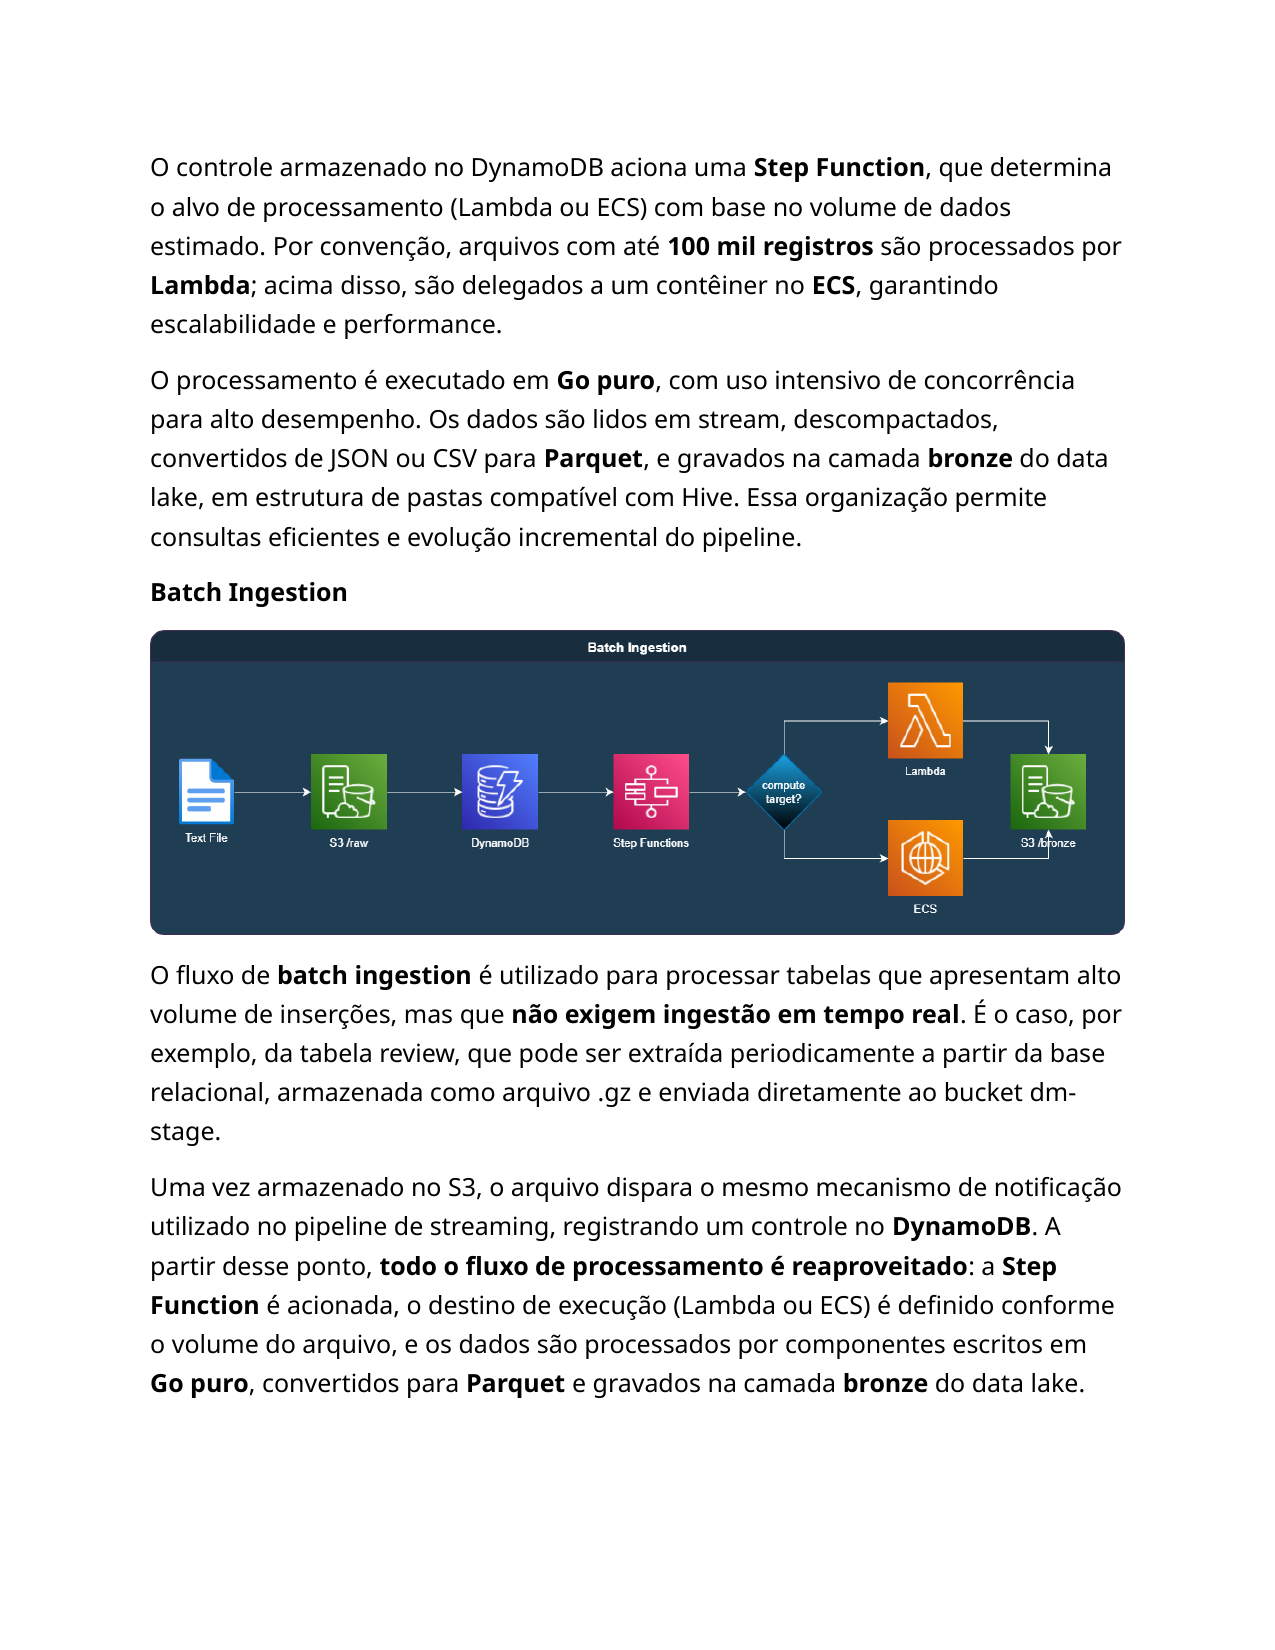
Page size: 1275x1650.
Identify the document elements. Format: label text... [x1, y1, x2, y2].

text Uma vez armazenado no S3, o arquivo dispara o mesmo mecanismo de notificação utilizado no pipeline de streaming, registrando um controle no DynamoDB. A partir desse ponto, todo o fluxo de processamento é reaproveitado: a Step Function é acionada, o destino de execução (Lambda ou ECS) é definido conforme o volume do arquivo, e os dados são processados por componentes escritos em Go puro, convertidos para Parquet e gravados na camada bronze do data lake. [150, 1170, 1125, 1400]
text Batch Ingestion [150, 575, 1125, 609]
text O controle armazenado no DynamoDB aciona uma Step Function, que determina o alvo de processamento (Lambda ou ECS) com base no volume de dados estimado. Por convenção, arquivos com até 100 mil registros são processados por Lambda; acima disso, são delegados a um contêiner no ECS, garantindo escalabilidade e performance. [150, 150, 1125, 341]
text O fluxo de batch ingestion é utilizado para processar tabelas que apresentam alto volume de inserções, mas que não exigem ingestão em tempo real. É o caso, por exemplo, da tabela review, que pode ser extraída periodicamente a partir da base relacional, armazenada como arquivo .gz e enviada diretamente ao bucket dm-stage. [150, 957, 1125, 1148]
text O processamento é executado em Go puro, com uso intensivo de concorrência para alto desempenho. Os dados são lidos em stream, descompactados, convertidos de JSON ou CSV para Parquet, e gravados na camada bronze do data lake, em estrutura de pastas compatível com Hive. Essa organização permite consultas eficientes e evolução incremental do pipeline. [150, 362, 1125, 553]
picture [150, 630, 1125, 936]
